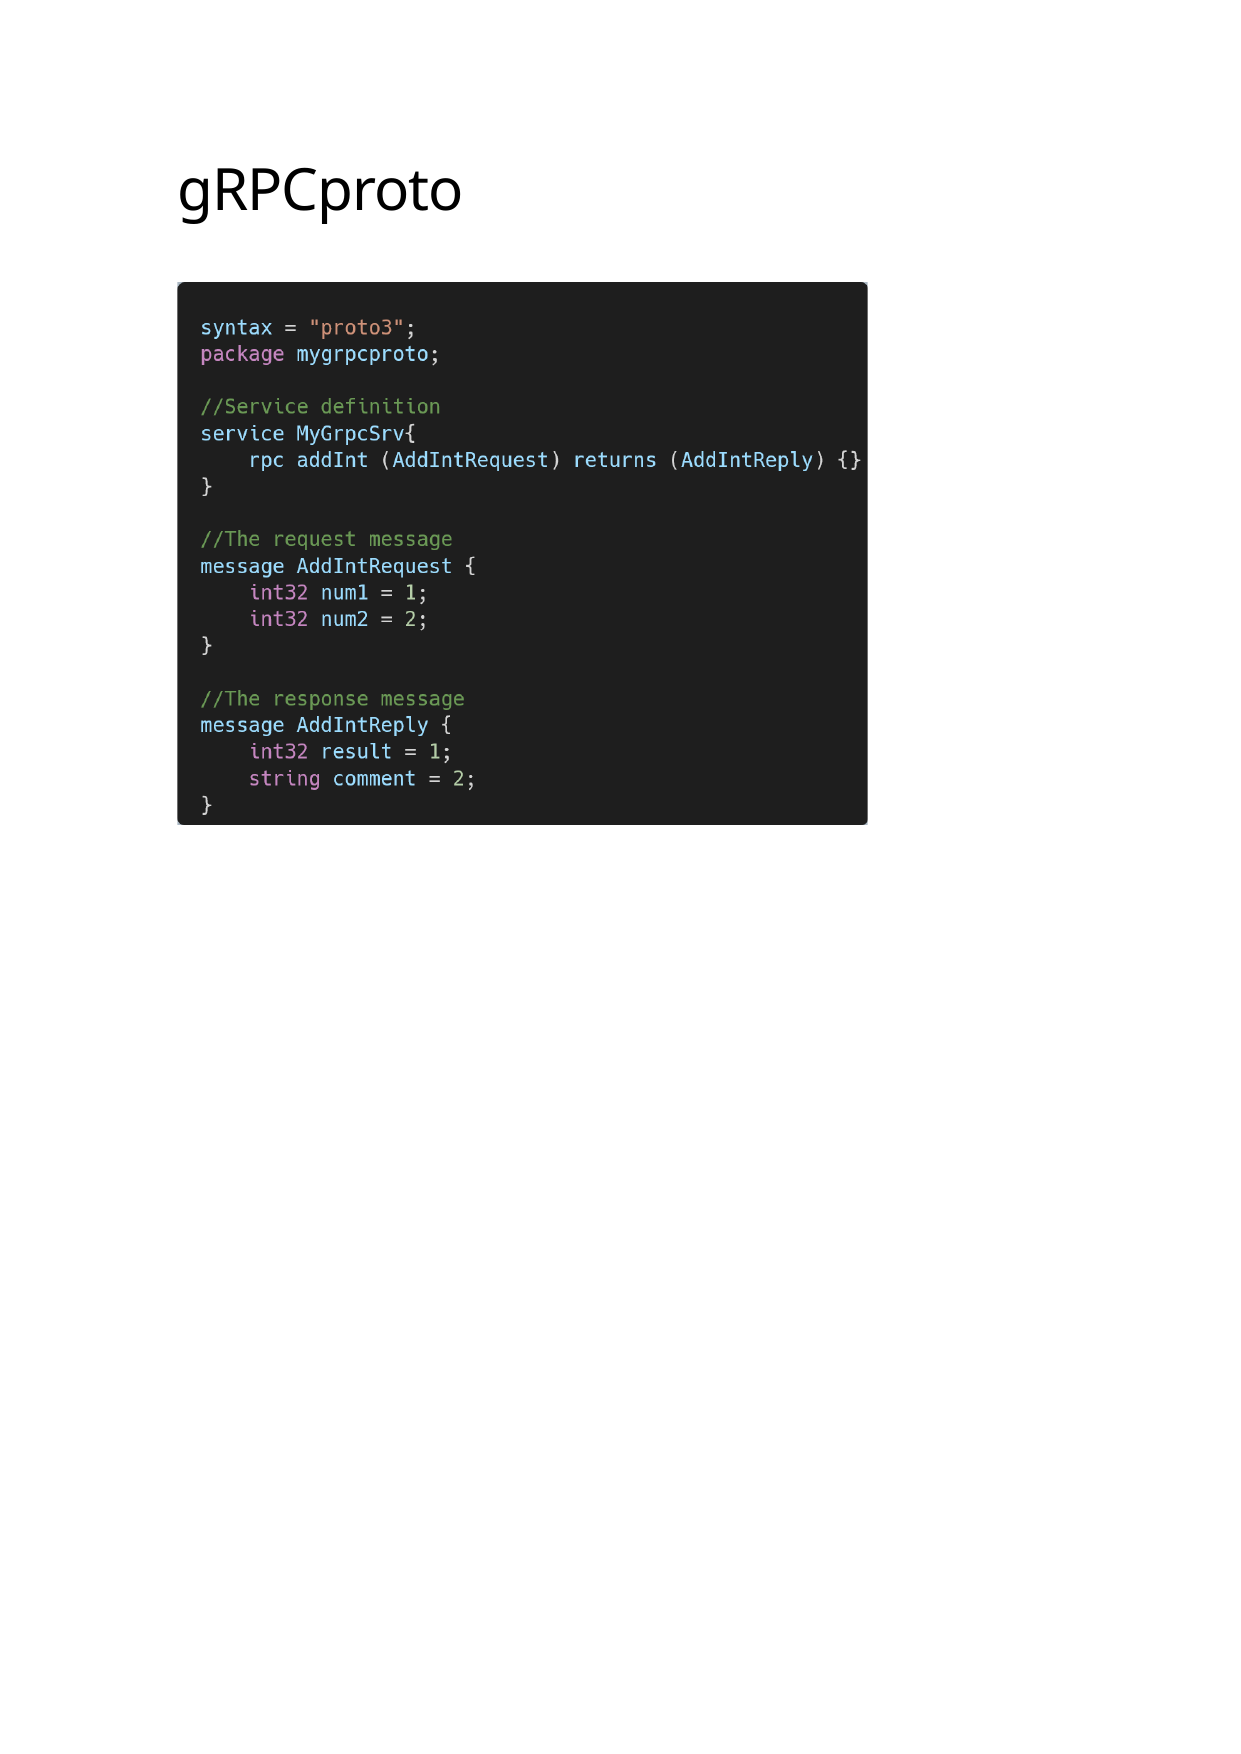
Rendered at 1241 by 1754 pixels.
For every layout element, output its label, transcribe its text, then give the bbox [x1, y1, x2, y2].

title gRPCproto [177, 148, 1063, 227]
picture [177, 282, 868, 825]
